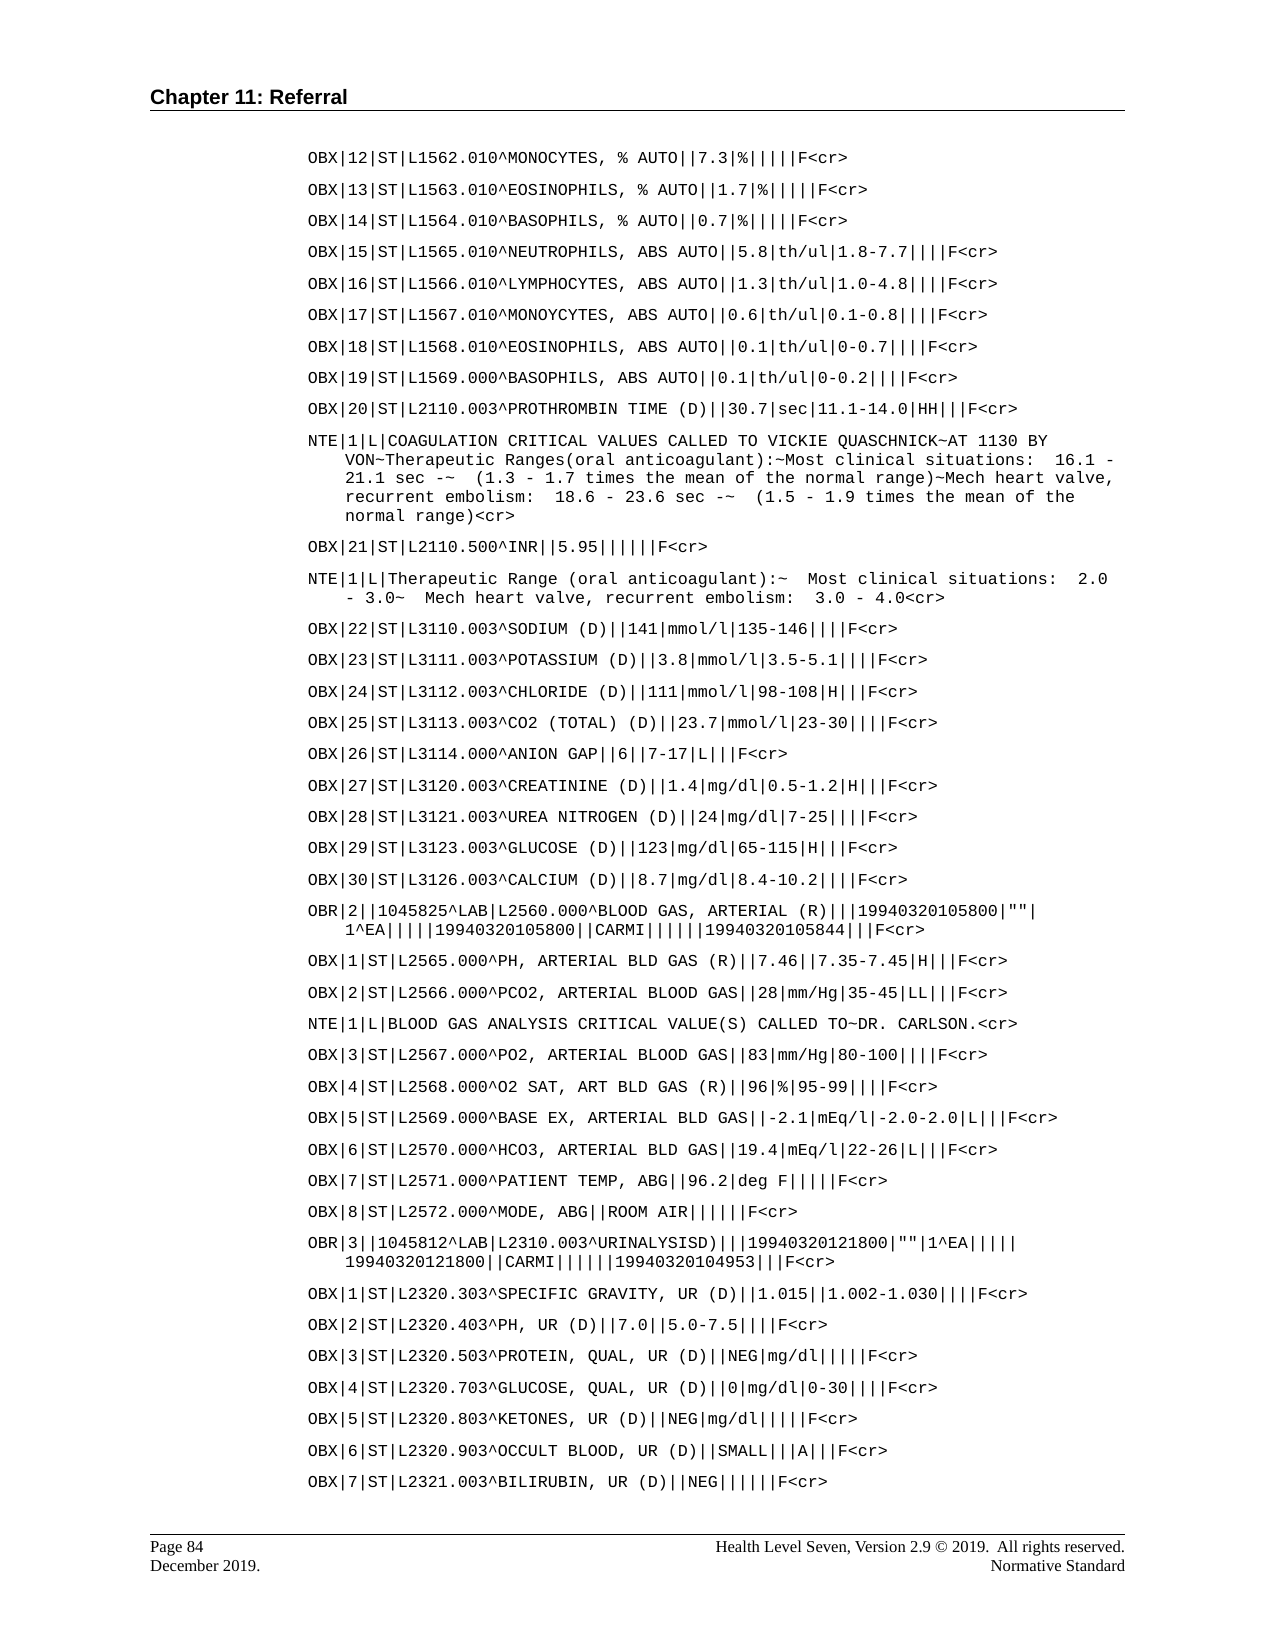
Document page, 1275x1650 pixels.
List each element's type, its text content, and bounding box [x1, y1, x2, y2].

text OBX|26|ST|L3114.000^ANION GAP||6||7-17|L|||F<cr> [308, 746, 1125, 765]
text OBX|29|ST|L3123.003^GLUCOSE (D)||123|mg/dl|65-115|H|||F<cr> [308, 840, 1125, 859]
text OBX|14|ST|L1564.010^BASOPHILS, % AUTO||0.7|%|||||F<cr> [308, 213, 1125, 232]
text OBX|1|ST|L2320.303^SPECIFIC GRAVITY, UR (D)||1.015||1.002-1.030||||F<cr> [308, 1285, 1125, 1304]
text OBX|6|ST|L2320.903^OCCULT BLOOD, UR (D)||SMALL|||A|||F<cr> [308, 1442, 1125, 1461]
text OBX|4|ST|L2320.703^GLUCOSE, QUAL, UR (D)||0|mg/dl|0-30||||F<cr> [308, 1379, 1125, 1398]
text OBX|24|ST|L3112.003^CHLORIDE (D)||111|mmol/l|98-108|H|||F<cr> [308, 683, 1125, 702]
text OBX|7|ST|L2321.003^BILIRUBIN, UR (D)||NEG||||||F<cr> [308, 1473, 1125, 1492]
text NTE|1|L|BLOOD GAS ANALYSIS CRITICAL VALUE(S) CALLED TO~DR. CARLSON.<cr> [308, 1016, 1125, 1034]
text OBX|3|ST|L2567.000^PO2, ARTERIAL BLOOD GAS||83|mm/Hg|80-100||||F<cr> [308, 1047, 1125, 1066]
text NTE|1|L|COAGULATION CRITICAL VALUES CALLED TO VICKIE QUASCHNICK~AT 1130 BY VON~Therapeutic Ranges(oral anticoagulant):~Most clinical situations: 16.1 - 21.1 sec -~ (1.3 - 1.7 times the mean of the normal range)~Mech heart valve, recurrent embolism: 18.6 - 23.6 sec -~ (1.5 - 1.9 times the mean of the normal range)<cr> [308, 432, 1125, 526]
text OBX|19|ST|L1569.000^BASOPHILS, ABS AUTO||0.1|th/ul|0-0.2||||F<cr> [308, 369, 1125, 388]
text OBX|23|ST|L3111.003^POTASSIUM (D)||3.8|mmol/l|3.5-5.1||||F<cr> [308, 652, 1125, 671]
text OBX|12|ST|L1562.010^MONOCYTES, % AUTO||7.3|%|||||F<cr> [308, 150, 1125, 169]
text OBX|21|ST|L2110.500^INR||5.95||||||F<cr> [308, 539, 1125, 558]
text OBX|30|ST|L3126.003^CALCIUM (D)||8.7|mg/dl|8.4-10.2||||F<cr> [308, 871, 1125, 890]
text OBR|2||1045825^LAB|L2560.000^BLOOD GAS, ARTERIAL (R)|||19940320105800|""| 1^EA|||||19940320105800||CARMI||||||19940320105844|||F<cr> [308, 903, 1125, 940]
text OBX|16|ST|L1566.010^LYMPHOCYTES, ABS AUTO||1.3|th/ul|1.0-4.8||||F<cr> [308, 275, 1125, 294]
text OBX|27|ST|L3120.003^CREATININE (D)||1.4|mg/dl|0.5-1.2|H|||F<cr> [308, 777, 1125, 796]
text OBX|28|ST|L3121.003^UREA NITROGEN (D)||24|mg/dl|7-25||||F<cr> [308, 809, 1125, 827]
text NTE|1|L|Therapeutic Range (oral anticoagulant):~ Most clinical situations: 2.0 - 3.0~ Mech heart valve, recurrent embolism: 3.0 - 4.0<cr> [308, 570, 1125, 608]
text OBX|20|ST|L2110.003^PROTHROMBIN TIME (D)||30.7|sec|11.1-14.0|HH|||F<cr> [308, 401, 1125, 420]
text OBX|13|ST|L1563.010^EOSINOPHILS, % AUTO||1.7|%|||||F<cr> [308, 181, 1125, 200]
text OBX|4|ST|L2568.000^O2 SAT, ART BLD GAS (R)||96|%|95-99||||F<cr> [308, 1078, 1125, 1097]
text OBX|22|ST|L3110.003^SODIUM (D)||141|mmol/l|135-146||||F<cr> [308, 621, 1125, 639]
text OBX|7|ST|L2571.000^PATIENT TEMP, ABG||96.2|deg F|||||F<cr> [308, 1172, 1125, 1191]
text OBX|25|ST|L3113.003^CO2 (TOTAL) (D)||23.7|mmol/l|23-30||||F<cr> [308, 714, 1125, 733]
text OBX|2|ST|L2320.403^PH, UR (D)||7.0||5.0-7.5||||F<cr> [308, 1317, 1125, 1336]
text OBX|18|ST|L1568.010^EOSINOPHILS, ABS AUTO||0.1|th/ul|0-0.7||||F<cr> [308, 338, 1125, 357]
text OBR|3||1045812^LAB|L2310.003^URINALYSISD)|||19940320121800|""|1^EA|||||19940320121800||CARMI||||||19940320104953|||F<cr> [308, 1235, 1125, 1273]
text OBX|5|ST|L2569.000^BASE EX, ARTERIAL BLD GAS||-2.1|mEq/l|-2.0-2.0|L|||F<cr> [308, 1110, 1125, 1128]
text OBX|17|ST|L1567.010^MONOYCYTES, ABS AUTO||0.6|th/ul|0.1-0.8||||F<cr> [308, 307, 1125, 326]
text OBX|8|ST|L2572.000^MODE, ABG||ROOM AIR||||||F<cr> [308, 1204, 1125, 1223]
text OBX|6|ST|L2570.000^HCO3, ARTERIAL BLD GAS||19.4|mEq/l|22-26|L|||F<cr> [308, 1141, 1125, 1160]
text OBX|5|ST|L2320.803^KETONES, UR (D)||NEG|mg/dl|||||F<cr> [308, 1411, 1125, 1429]
text OBX|2|ST|L2566.000^PCO2, ARTERIAL BLOOD GAS||28|mm/Hg|35-45|LL|||F<cr> [308, 984, 1125, 1003]
text OBX|1|ST|L2565.000^PH, ARTERIAL BLD GAS (R)||7.46||7.35-7.45|H|||F<cr> [308, 953, 1125, 972]
text OBX|15|ST|L1565.010^NEUTROPHILS, ABS AUTO||5.8|th/ul|1.8-7.7||||F<cr> [308, 244, 1125, 263]
text OBX|3|ST|L2320.503^PROTEIN, QUAL, UR (D)||NEG|mg/dl|||||F<cr> [308, 1348, 1125, 1367]
